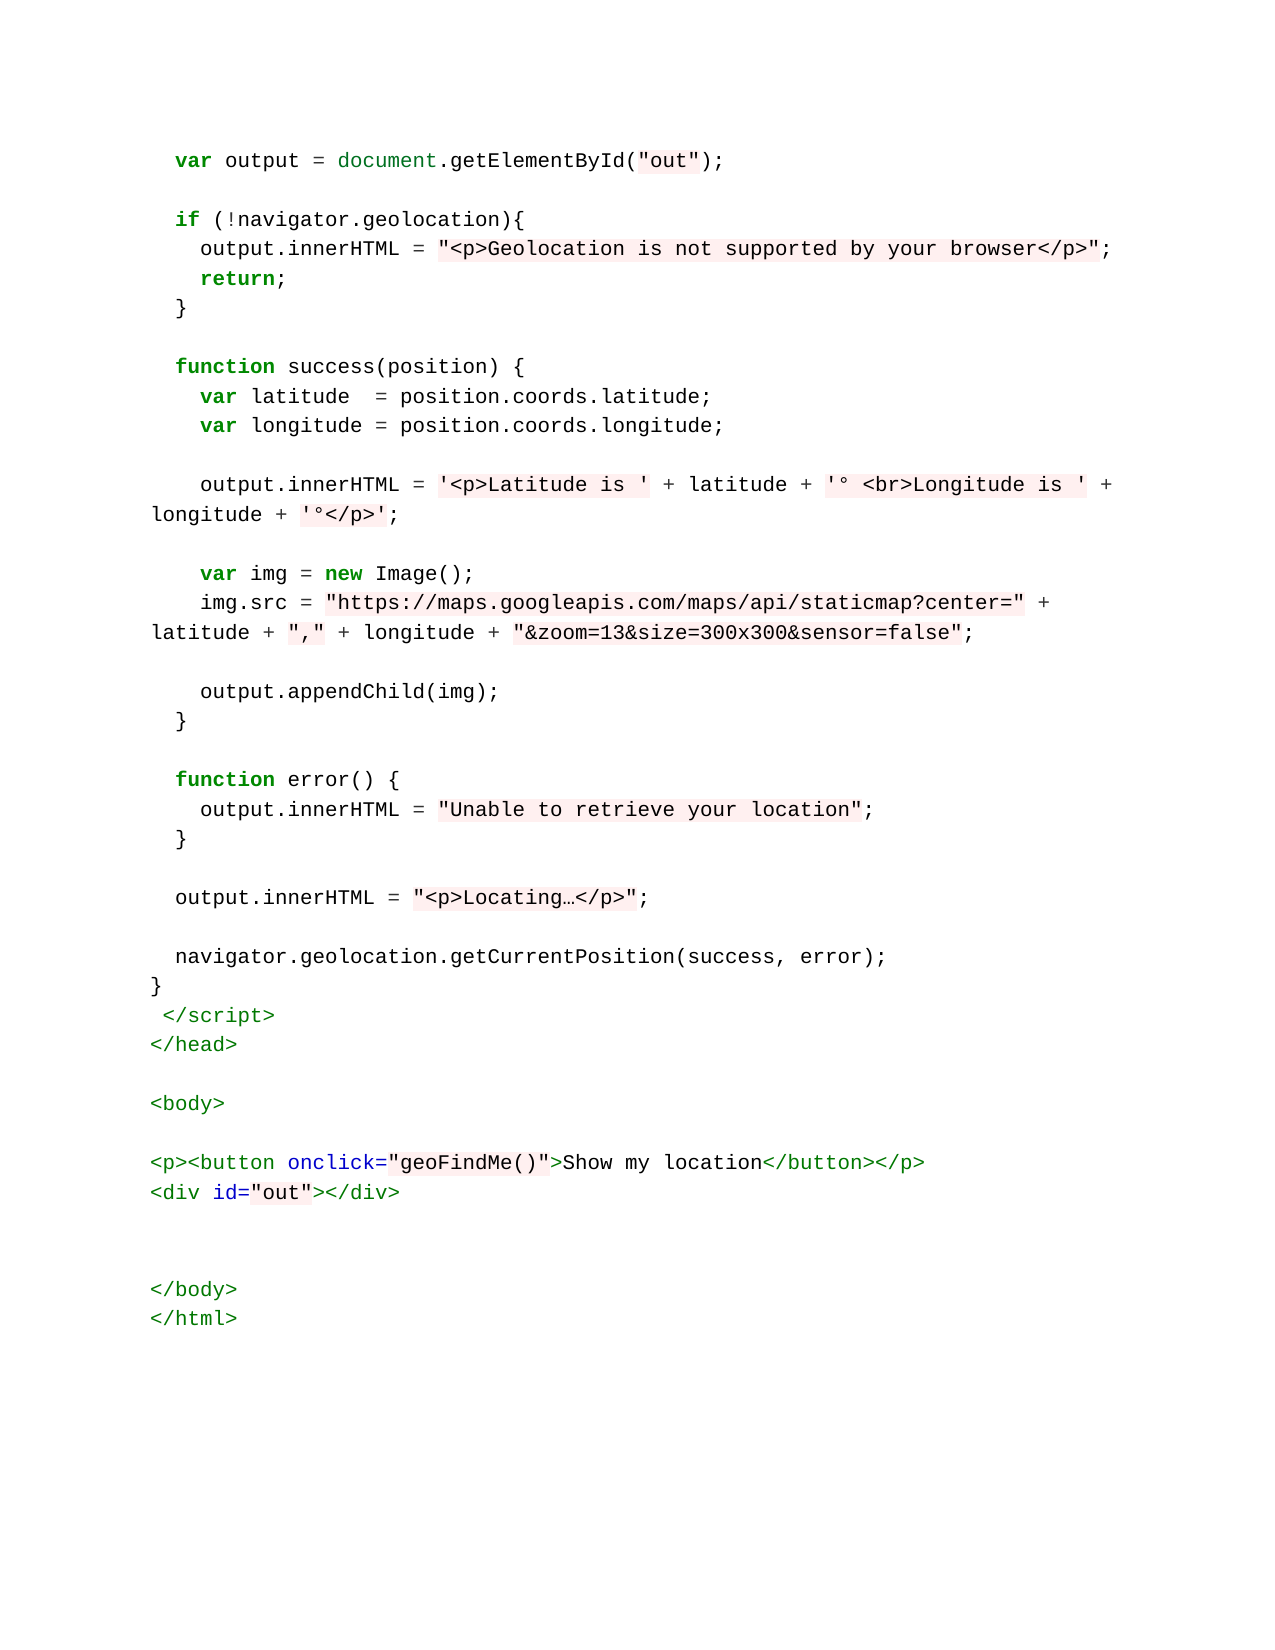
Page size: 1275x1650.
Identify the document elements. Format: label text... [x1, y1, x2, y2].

text } [150, 297, 1125, 321]
text output.innerHTML = "Unable to retrieve your location"; [150, 798, 1125, 822]
text function error() { [150, 769, 1125, 793]
text return; [150, 268, 1125, 292]
text function success(position) { [150, 356, 1125, 380]
text <div id="out"></div> [312, 1182, 1125, 1205]
text output.innerHTML = "<p>Geolocation is not supported by your browser</p>"; [150, 238, 1125, 262]
text output.appendChild(img); [150, 681, 1125, 704]
text var output = document.getElementById("out"); [700, 150, 1125, 174]
text </html> [150, 1308, 1125, 1332]
text </script> [150, 1005, 1125, 1028]
text img.src = "https://maps.googleapis.com/maps/api/staticmap?center=" + latitude + "," + longitude + "&zoom=13&size=300x300&sensor=false"; [150, 592, 1125, 645]
text var latitude = position.coords.latitude; [150, 386, 1125, 409]
text if (!navigator.geolocation){ [150, 209, 1125, 233]
text <p><button onclick="geoFindMe()">Show my location</button></p> [550, 1152, 1125, 1176]
text <body> [150, 1093, 1125, 1117]
text </body> [150, 1279, 1125, 1302]
text output.innerHTML = '<p>Latitude is ' + latitude + '° <br>Longitude is ' + longitude + '°</p>'; [150, 474, 1125, 527]
text var output = document.getElementById("out"); [150, 150, 638, 174]
text } [150, 828, 1125, 852]
text output.innerHTML = "<p>Locating…</p>"; [637, 887, 1125, 911]
text var longitude = position.coords.longitude; [150, 415, 1125, 439]
text </head> [150, 1034, 1125, 1058]
text <div id="out"></div> [150, 1182, 250, 1205]
text var img = new Image(); [150, 563, 1125, 586]
text } [150, 710, 1125, 734]
text navigator.geolocation.getCurrentPosition(success, error); [150, 946, 1125, 969]
text output.innerHTML = "<p>Locating…</p>"; [150, 887, 413, 911]
text <p><button onclick="geoFindMe()">Show my location</button></p> [150, 1152, 388, 1176]
text } [150, 975, 1125, 999]
